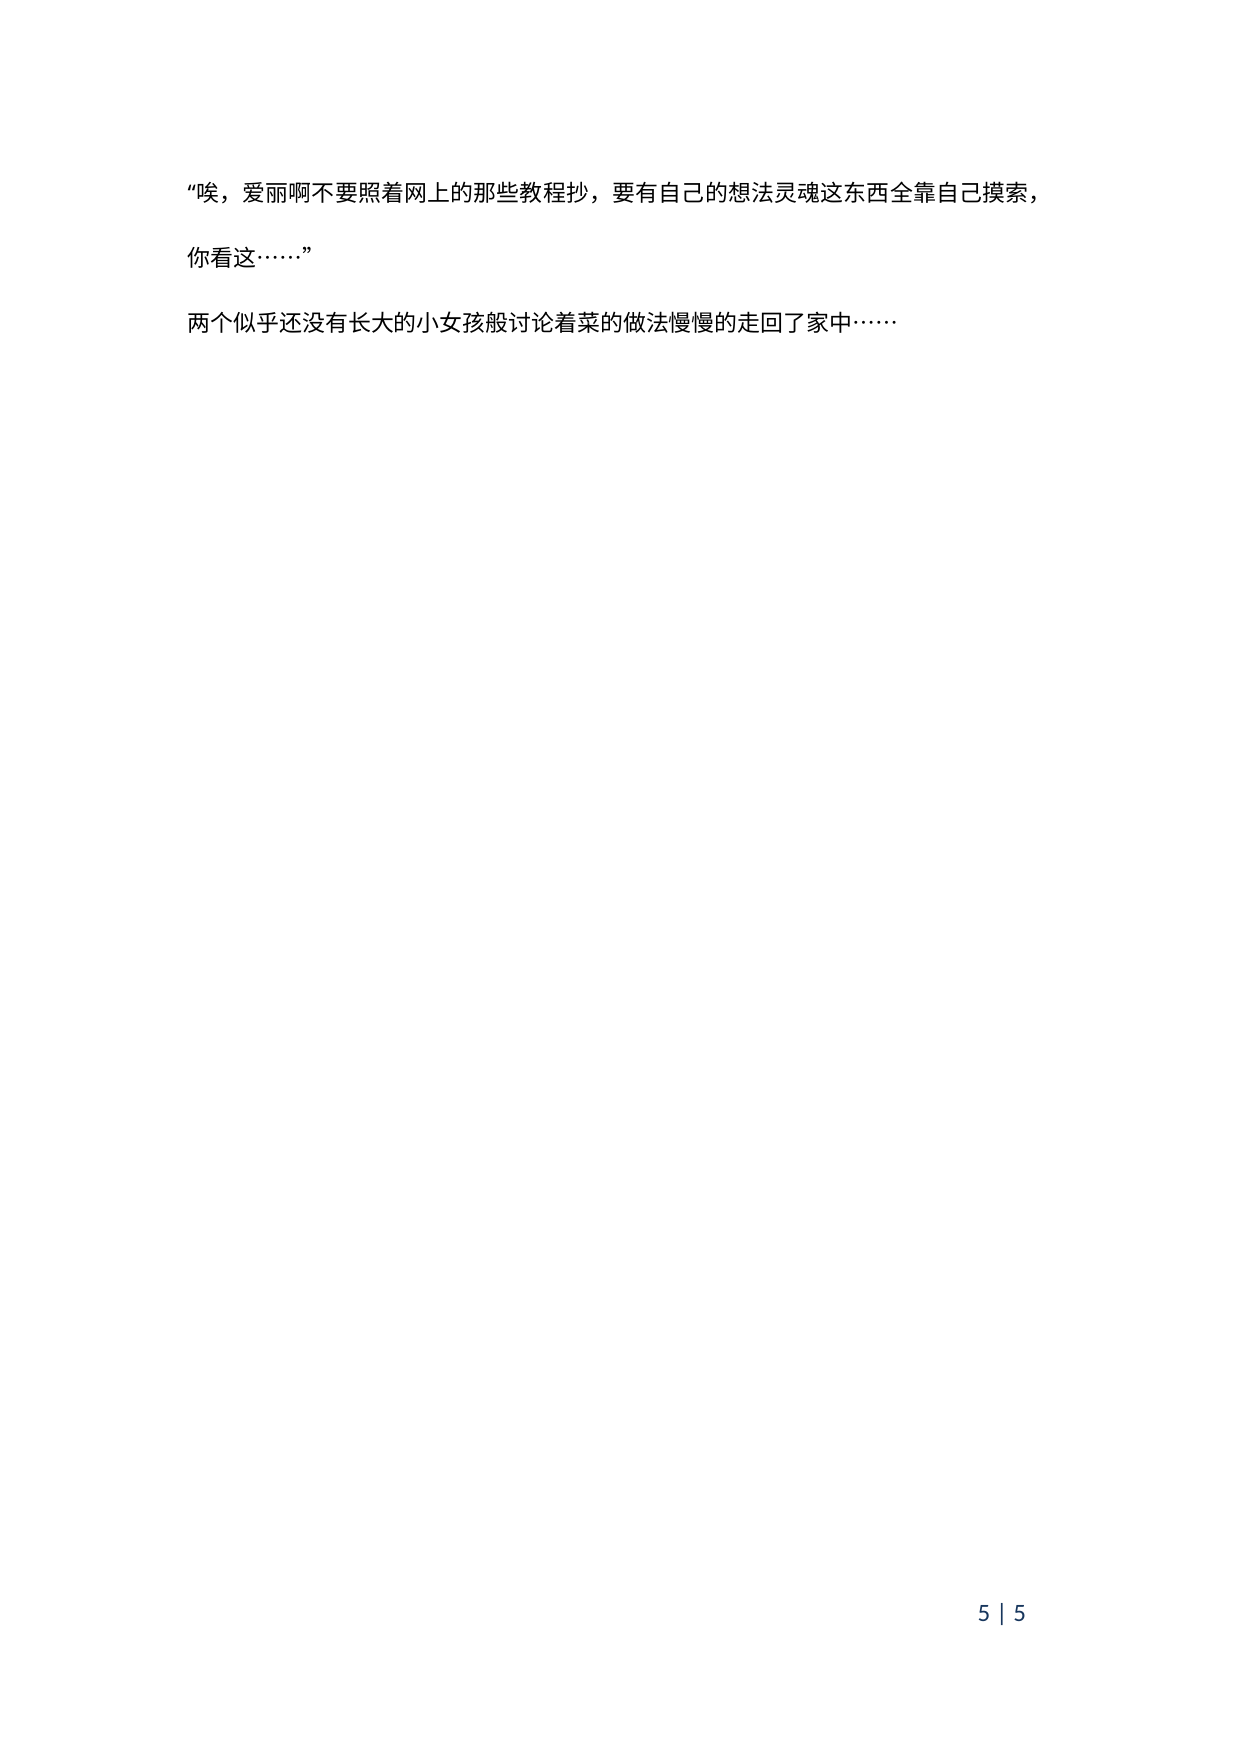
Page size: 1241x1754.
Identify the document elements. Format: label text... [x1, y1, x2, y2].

text 两个似乎还没有长大的小女孩般讨论着菜的做法慢慢的走回了家中…… [187, 288, 1053, 353]
text “唉，爱丽啊不要照着网上的那些教程抄，要有自己的想法灵魂这东西全靠自己摸索，你看这……” [187, 158, 1053, 288]
